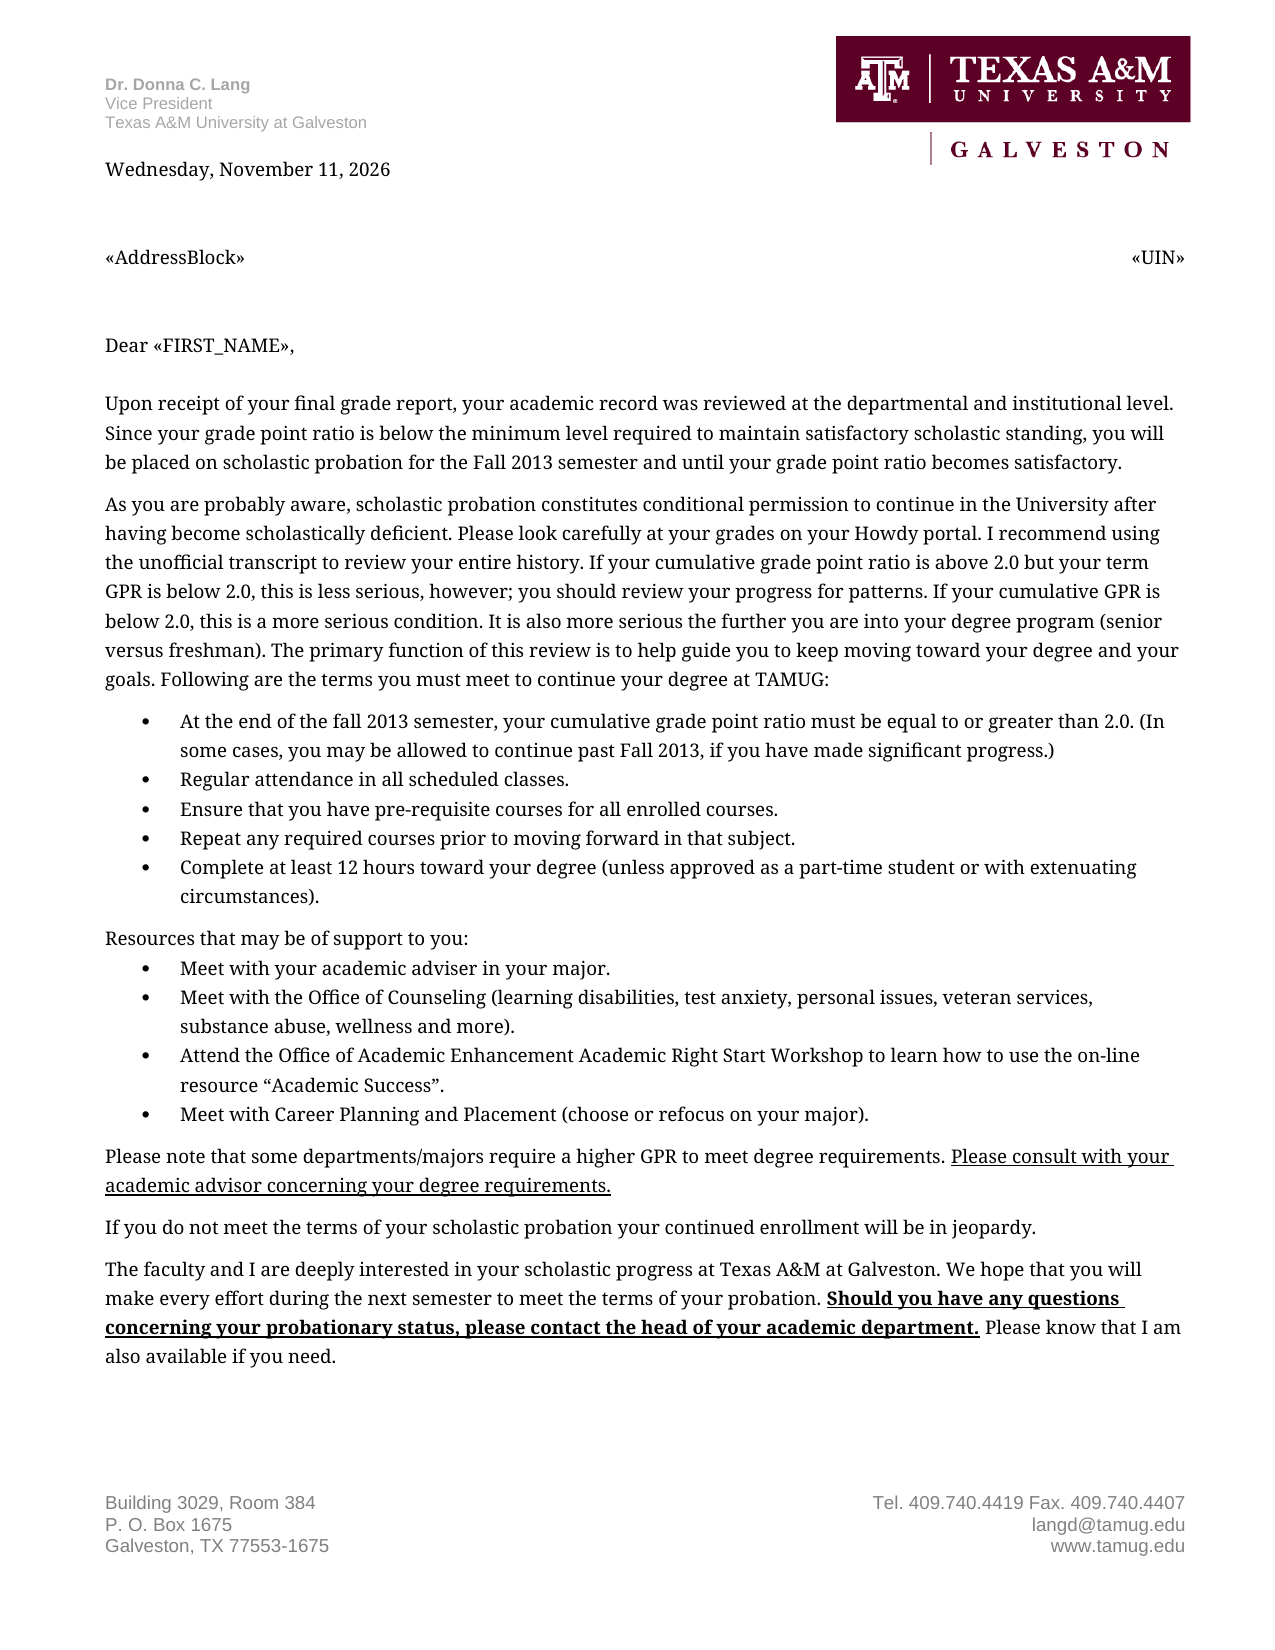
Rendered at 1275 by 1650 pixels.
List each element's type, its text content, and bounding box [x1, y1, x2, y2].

list At the end of the fall 2013 semester, your cumulative grade point ratio must be equal to or greater than 2.0. (In some cases, you may be allowed to continue past Fall 2013, if you have made significant progress.) [142, 708, 1185, 763]
list Meet with the Office of Counseling (learning disabilities, test anxiety, personal issues, veteran services, substance abuse, wellness and more). [142, 984, 1185, 1039]
table_header «AddressBlock» [94, 244, 645, 273]
list Complete at least 12 hours toward your degree (unless approved as a part-time student or with extenuating circumstances). [142, 854, 1185, 909]
text The faculty and I are deeply interested in your scholastic progress at Texas A&M at Galveston. We hope that you will make every effort during the next semester to meet the terms of your probation. Should you have any questions concerning your probationary status, please contact the head of your academic department. Please know that I am also available if you need. [105, 1256, 1185, 1369]
text Upon receipt of your final grade report, your academic record was reviewed at the departmental and institutional level. Since your grade point ratio is below the minimum level required to maintain satisfactory scholastic standing, you will be placed on scholastic probation for the Fall 2013 semester and until your grade point ratio becomes satisfactory. [105, 391, 1185, 474]
text Please note that some departments/majors require a higher GPR to meet degree requirements. Please consult with your academic advisor concerning your degree requirements. [105, 1143, 1185, 1198]
list Meet with your academic adviser in your major. [142, 955, 1185, 980]
text Monday, May 13, 2013 [105, 157, 1185, 182]
list Meet with Career Planning and Placement (choose or refocus on your major). [142, 1101, 1185, 1127]
list Attend the Office of Academic Enhancement Academic Right Start Workshop to learn how to use the on-line resource “Academic Success”. [142, 1043, 1185, 1097]
table_header «UIN» [645, 244, 1196, 273]
text If you do not meet the terms of your scholastic probation your continued enrollment will be in jeopardy. [105, 1214, 1185, 1239]
list Regular attendance in all scheduled classes. [142, 767, 1185, 792]
text Resources that may be of support to you: [105, 926, 1185, 951]
list Ensure that you have pre-requisite courses for all enrolled courses. [142, 796, 1185, 822]
text As you are probably aware, scholastic probation constitutes conditional permission to continue in the University after having become scholastically deficient. Please look carefully at your grades on your Howdy portal. I recommend using the unofficial transcript to review your entire history. If your cumulative grade point ratio is above 2.0 but your term GPR is below 2.0, this is less serious, however; you should review your progress for patterns. If your cumulative GPR is below 2.0, this is a more serious condition. It is also more serious the further you are into your degree program (senior versus freshman). The primary function of this review is to help guide you to keep moving toward your degree and your goals. Following are the terms you must meet to continue your degree at TAMUG: [105, 491, 1185, 692]
text Dear «FIRST_NAME», [105, 332, 1185, 357]
list Repeat any required courses prior to moving forward in that subject. [142, 825, 1185, 851]
picture [836, 36, 1191, 165]
